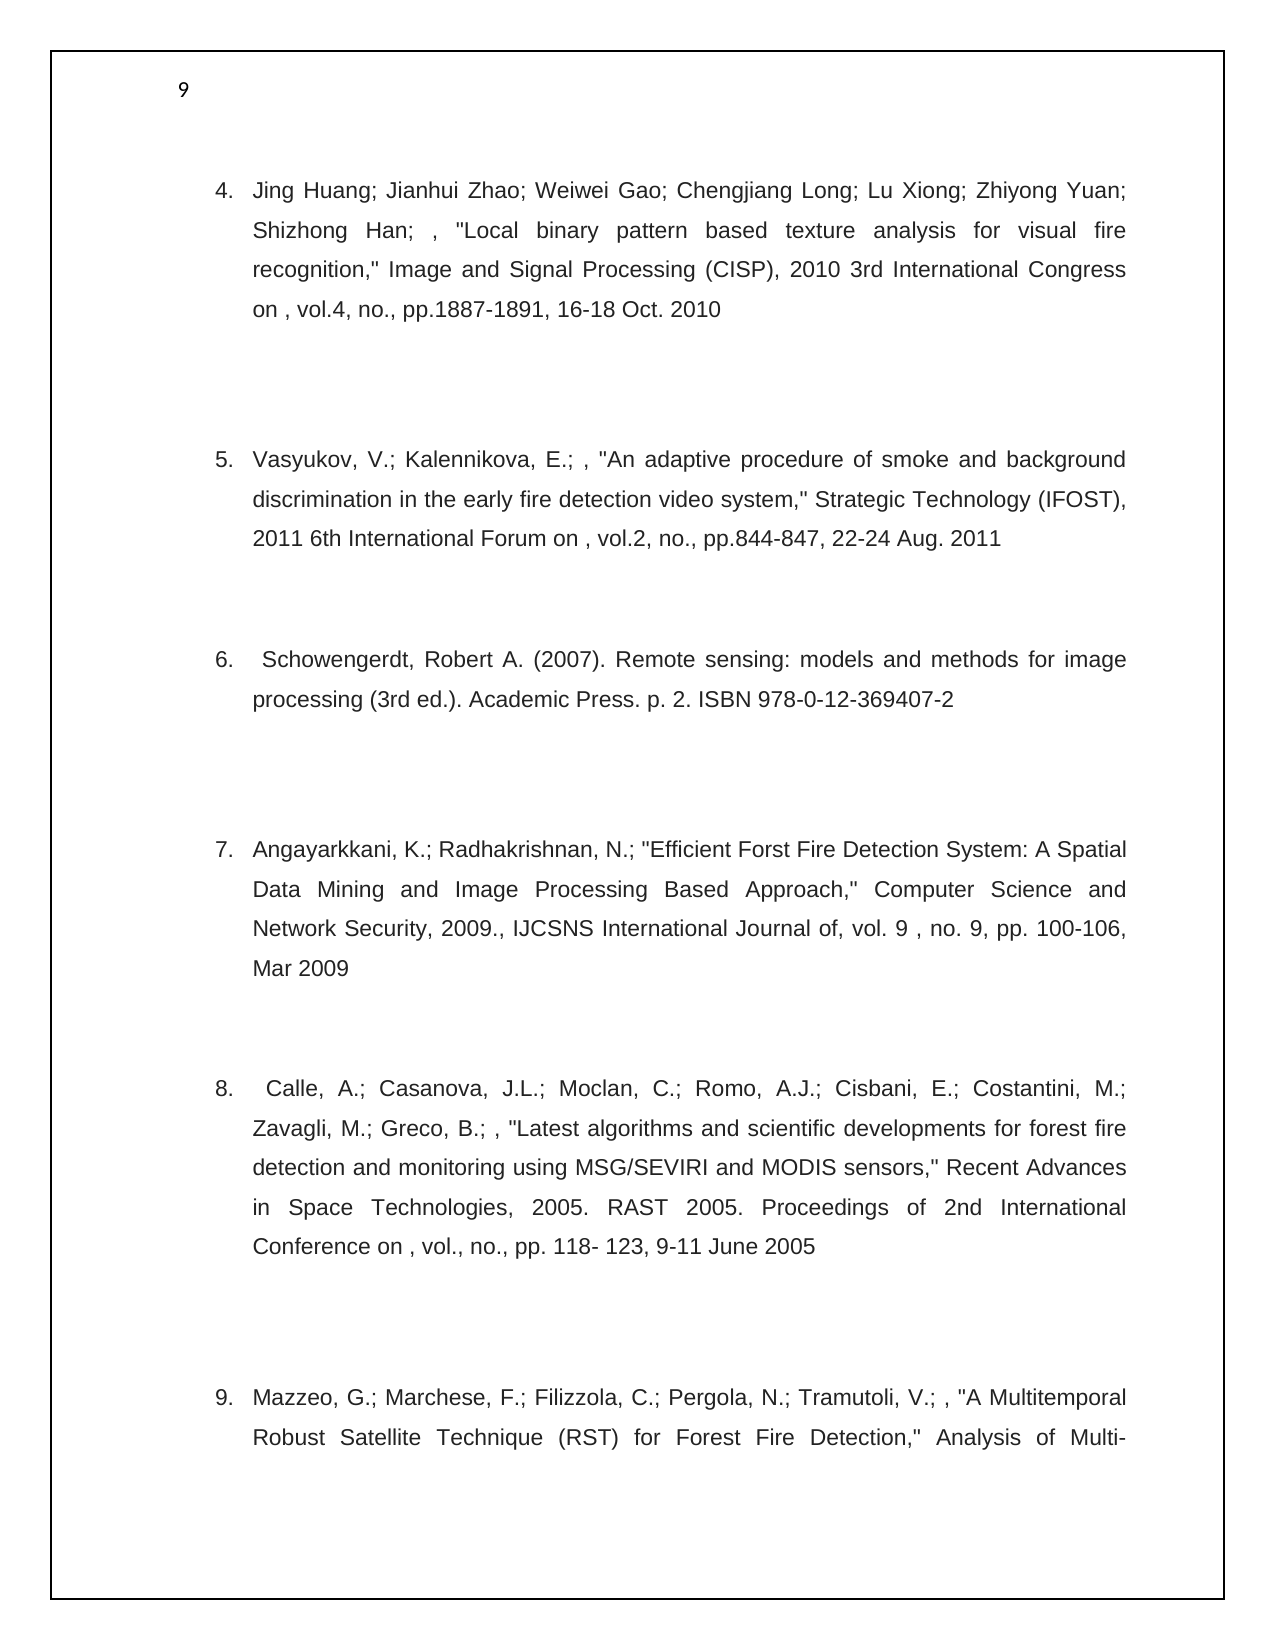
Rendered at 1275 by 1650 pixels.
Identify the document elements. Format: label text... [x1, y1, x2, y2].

list Calle, A.; Casanova, J.L.; Moclan, C.; Romo, A.J.; Cisbani, E.; Costantini, M.; Zavagli, M.; Greco, B.; , "Latest algorithms and scientific developments for forest fire detection and monitoring using MSG/SEVIRI and MODIS sensors," Recent Advances in Space Technologies, 2005. RAST 2005. Proceedings of 2nd International Conference on , vol., no., pp. 118- 123, 9-11 June 2005 [215, 1075, 1127, 1260]
list Jing Huang; Jianhui Zhao; Weiwei Gao; Chengjiang Long; Lu Xiong; Zhiyong Yuan; Shizhong Han; , "Local binary pattern based texture analysis for visual fire recognition," Image and Signal Processing (CISP), 2010 3rd International Congress on , vol.4, no., pp.1887-1891, 16-18 Oct. 2010 [215, 177, 1127, 322]
list Schowengerdt, Robert A. (2007). Remote sensing: models and methods for image processing (3rd ed.). Academic Press. p. 2. ISBN 978-0-12-369407-2 [215, 646, 1127, 712]
list Angayarkkani, K.; Radhakrishnan, N.; "Efficient Forst Fire Detection System: A Spatial Data Mining and Image Processing Based Approach," Computer Science and Network Security, 2009., IJCSNS International Journal of, vol. 9 , no. 9, pp. 100-106, Mar 2009 [215, 836, 1127, 981]
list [215, 1384, 1127, 1450]
list Vasyukov, V.; Kalennikova, E.; , "An adaptive procedure of smoke and background discrimination in the early fire detection video system," Strategic Technology (IFOST), 2011 6th International Forum on , vol.2, no., pp.844-847, 22-24 Aug. 2011 [215, 446, 1127, 552]
